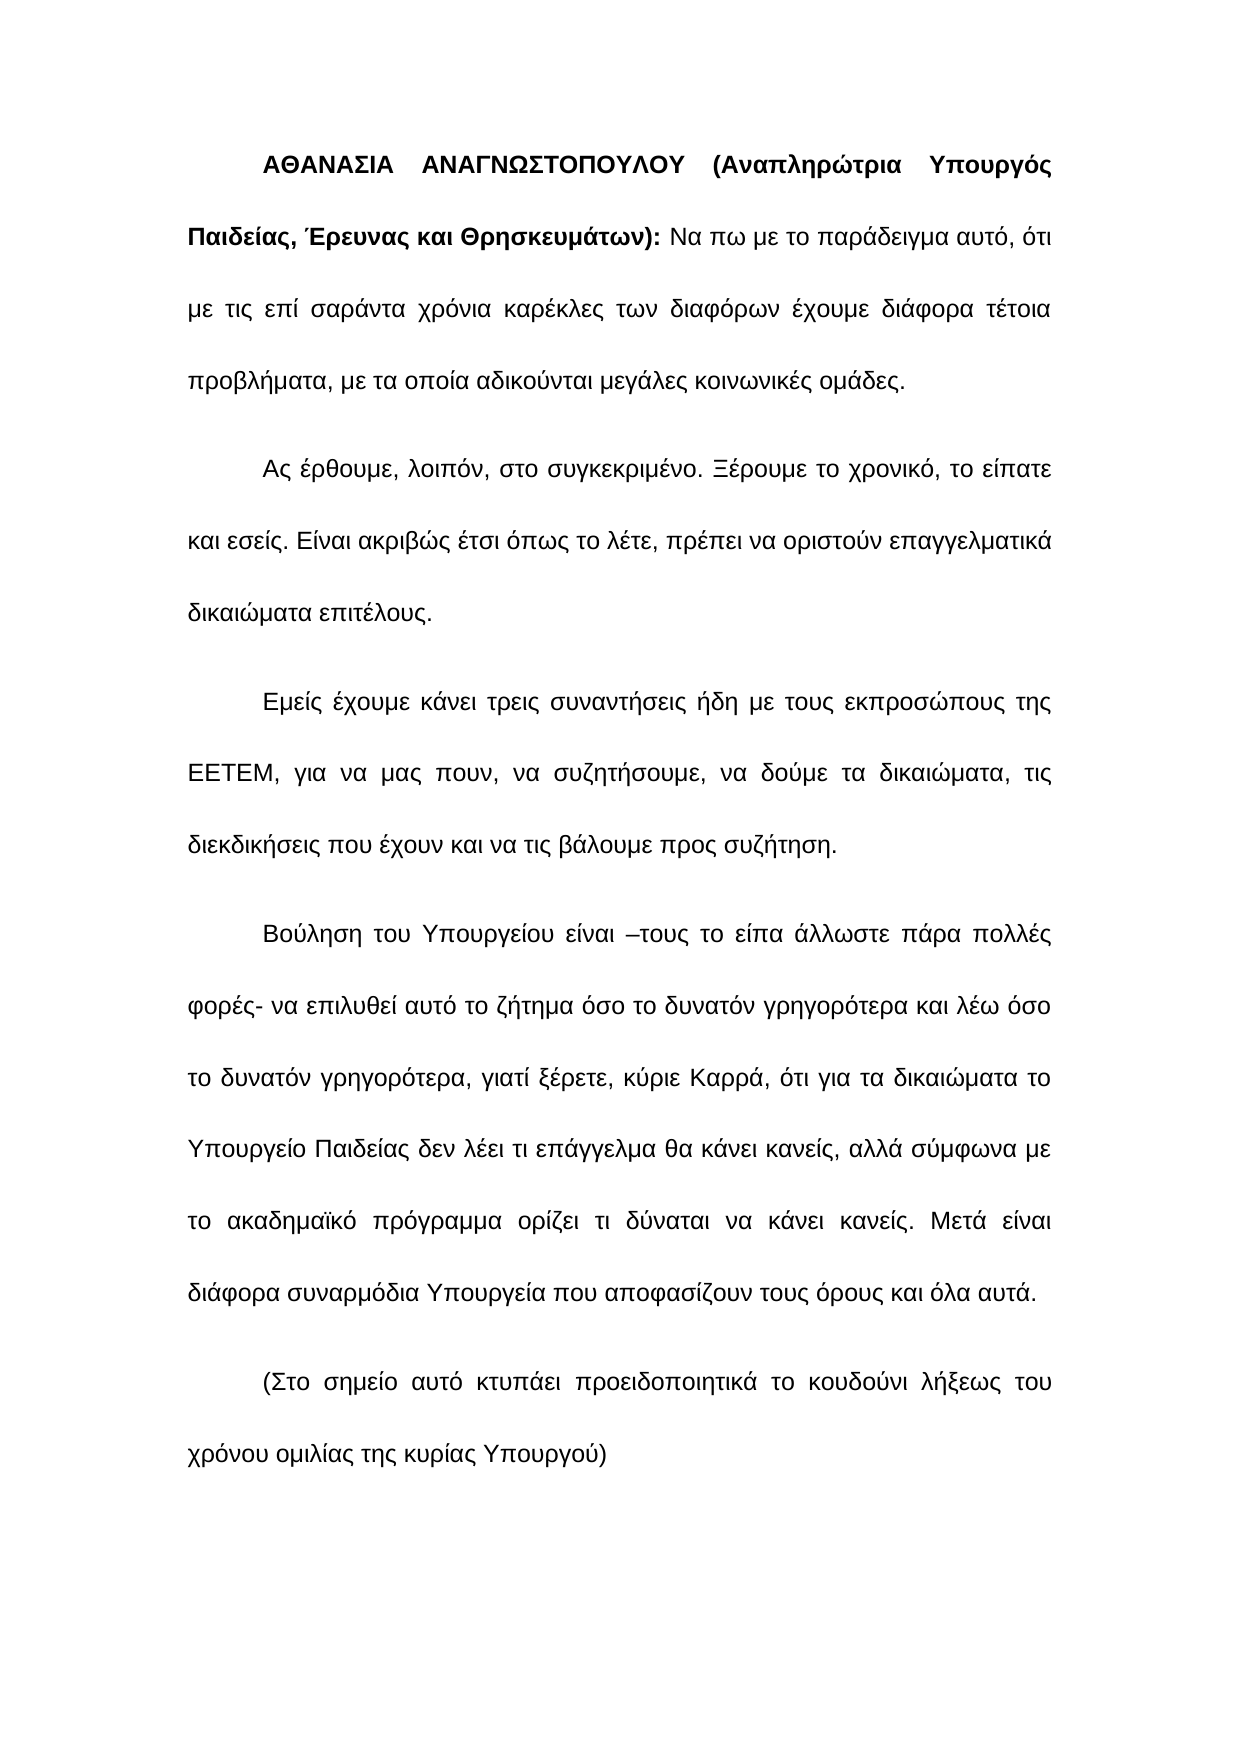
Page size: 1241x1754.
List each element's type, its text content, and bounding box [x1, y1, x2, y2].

text Εμείς έχουμε κάνει τρεις συναντήσεις ήδη με τους εκπροσώπους της ΕΕΤΕΜ, για να μας πουν, να συζητήσουμε, να δούμε τα δικαιώματα, τις διεκδικήσεις που έχουν και να τις βάλουμε προς συζήτηση. [187, 686, 1053, 859]
text Βούληση του Υπουργείου είναι –τους το είπα άλλωστε πάρα πολλές φορές- να επιλυθεί αυτό το ζήτημα όσο το δυνατόν γρηγορότερα και λέω όσο το δυνατόν γρηγορότερα, γιατί ξέρετε, κύριε Καρρά, ότι για τα δικαιώματα το Υπουργείο Παιδείας δεν λέει τι επάγγελμα θα κάνει κανείς, αλλά σύμφωνα με το ακαδημαϊκό πρόγραμμα ορίζει τι δύναται να κάνει κανείς. Μετά είναι διάφορα συναρμόδια Υπουργεία που αποφασίζουν τους όρους και όλα αυτά. [187, 919, 1053, 1307]
text Ας έρθουμε, λοιπόν, στο συγκεκριμένο. Ξέρουμε το χρονικό, το είπατε και εσείς. Είναι ακριβώς έτσι όπως το λέτε, πρέπει να οριστούν επαγγελματικά δικαιώματα επιτέλους. [187, 454, 1053, 627]
text ΑΘΑΝΑΣΙΑ ΑΝΑΓΝΩΣΤΟΠΟΥΛΟΥ (Αναπληρώτρια Υπουργός Παιδείας, Έρευνας και Θρησκευμάτων): Να πω με το παράδειγμα αυτό, ότι με τις επί σαράντα χρόνια καρέκλες των διαφόρων έχουμε διάφορα τέτοια προβλήματα, με τα οποία αδικούνται μεγάλες κοινωνικές ομάδες. [187, 150, 1053, 394]
text (Στο σημείο αυτό κτυπάει προειδοποιητικά το κουδούνι λήξεως του χρόνου ομιλίας της κυρίας Υπουργού) [187, 1367, 1053, 1467]
